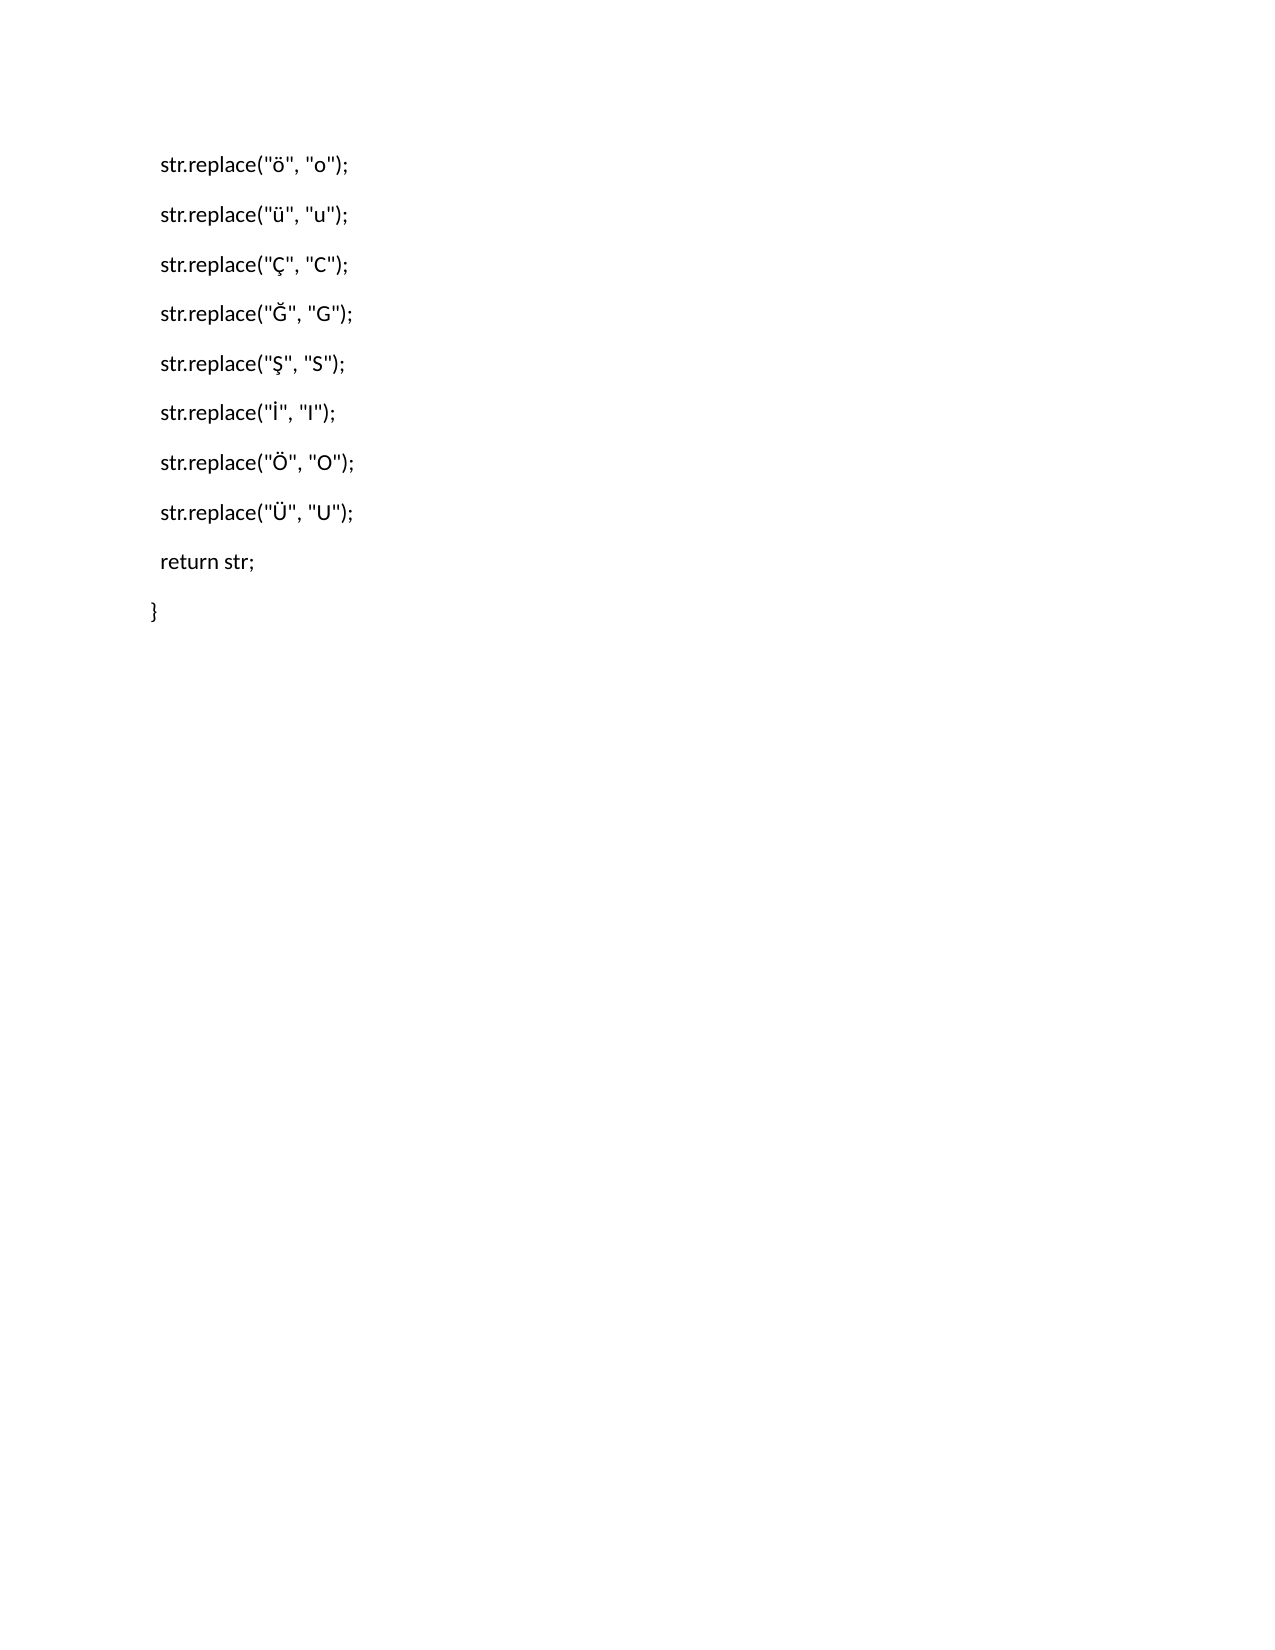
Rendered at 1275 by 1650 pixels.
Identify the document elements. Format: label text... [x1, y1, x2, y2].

text str.replace("İ", "I"); [150, 398, 1125, 427]
text str.replace("ö", "o"); [150, 150, 1125, 179]
text str.replace("Ö", "O"); [150, 447, 1125, 476]
text str.replace("Ş", "S"); [150, 348, 1125, 377]
text str.replace("Ğ", "G"); [150, 299, 1125, 327]
text str.replace("ü", "u"); [150, 199, 1125, 228]
text } [150, 596, 1125, 625]
text str.replace("Ç", "C"); [150, 249, 1125, 278]
text str.replace("Ü", "U"); [150, 497, 1125, 526]
text return str; [150, 547, 1125, 575]
